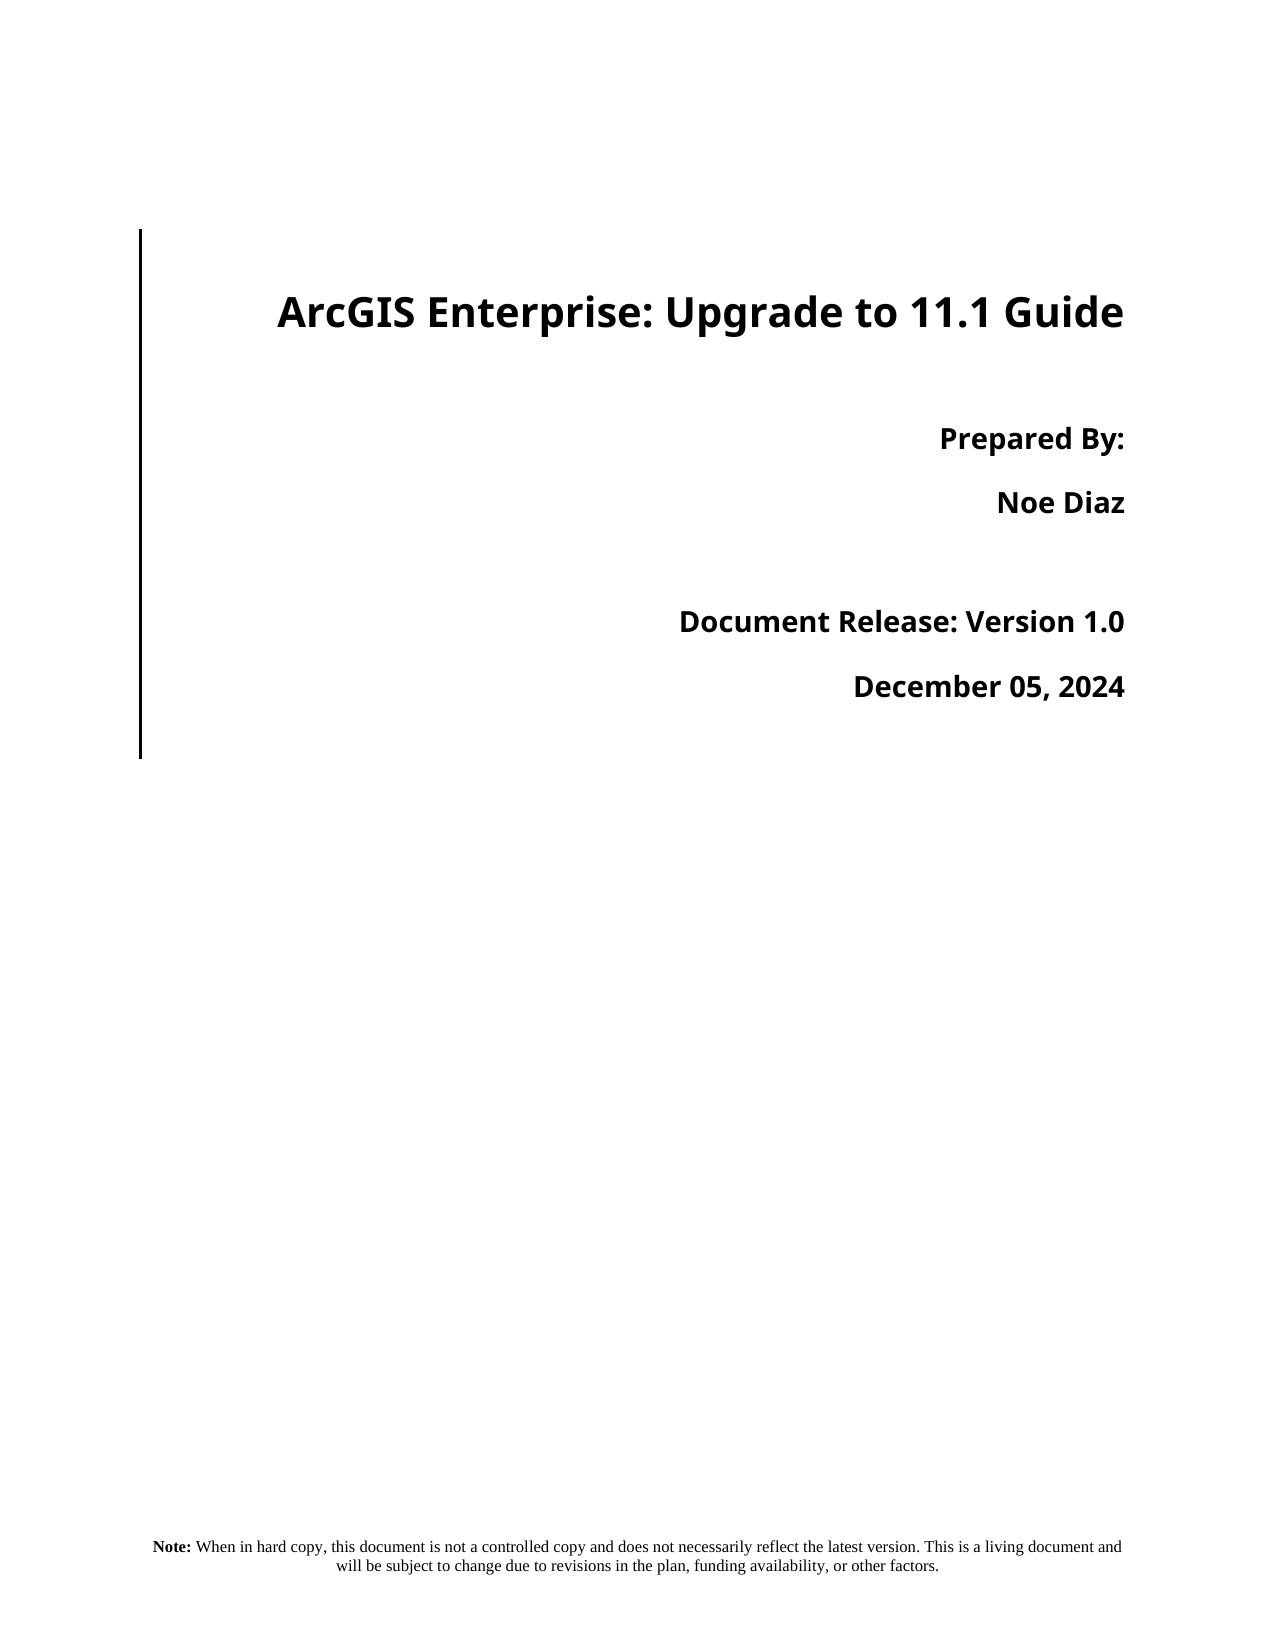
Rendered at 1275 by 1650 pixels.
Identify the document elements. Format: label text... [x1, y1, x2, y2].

subtitle Noe Diaz [142, 483, 1125, 522]
subtitle December 05, 2024 [142, 666, 1125, 706]
subtitle Document Release: Version 1.0 [142, 601, 1125, 641]
subtitle Prepared By: [142, 418, 1125, 458]
title ArcGIS Enterprise: Upgrade to 11.1 Guide [142, 282, 1125, 339]
